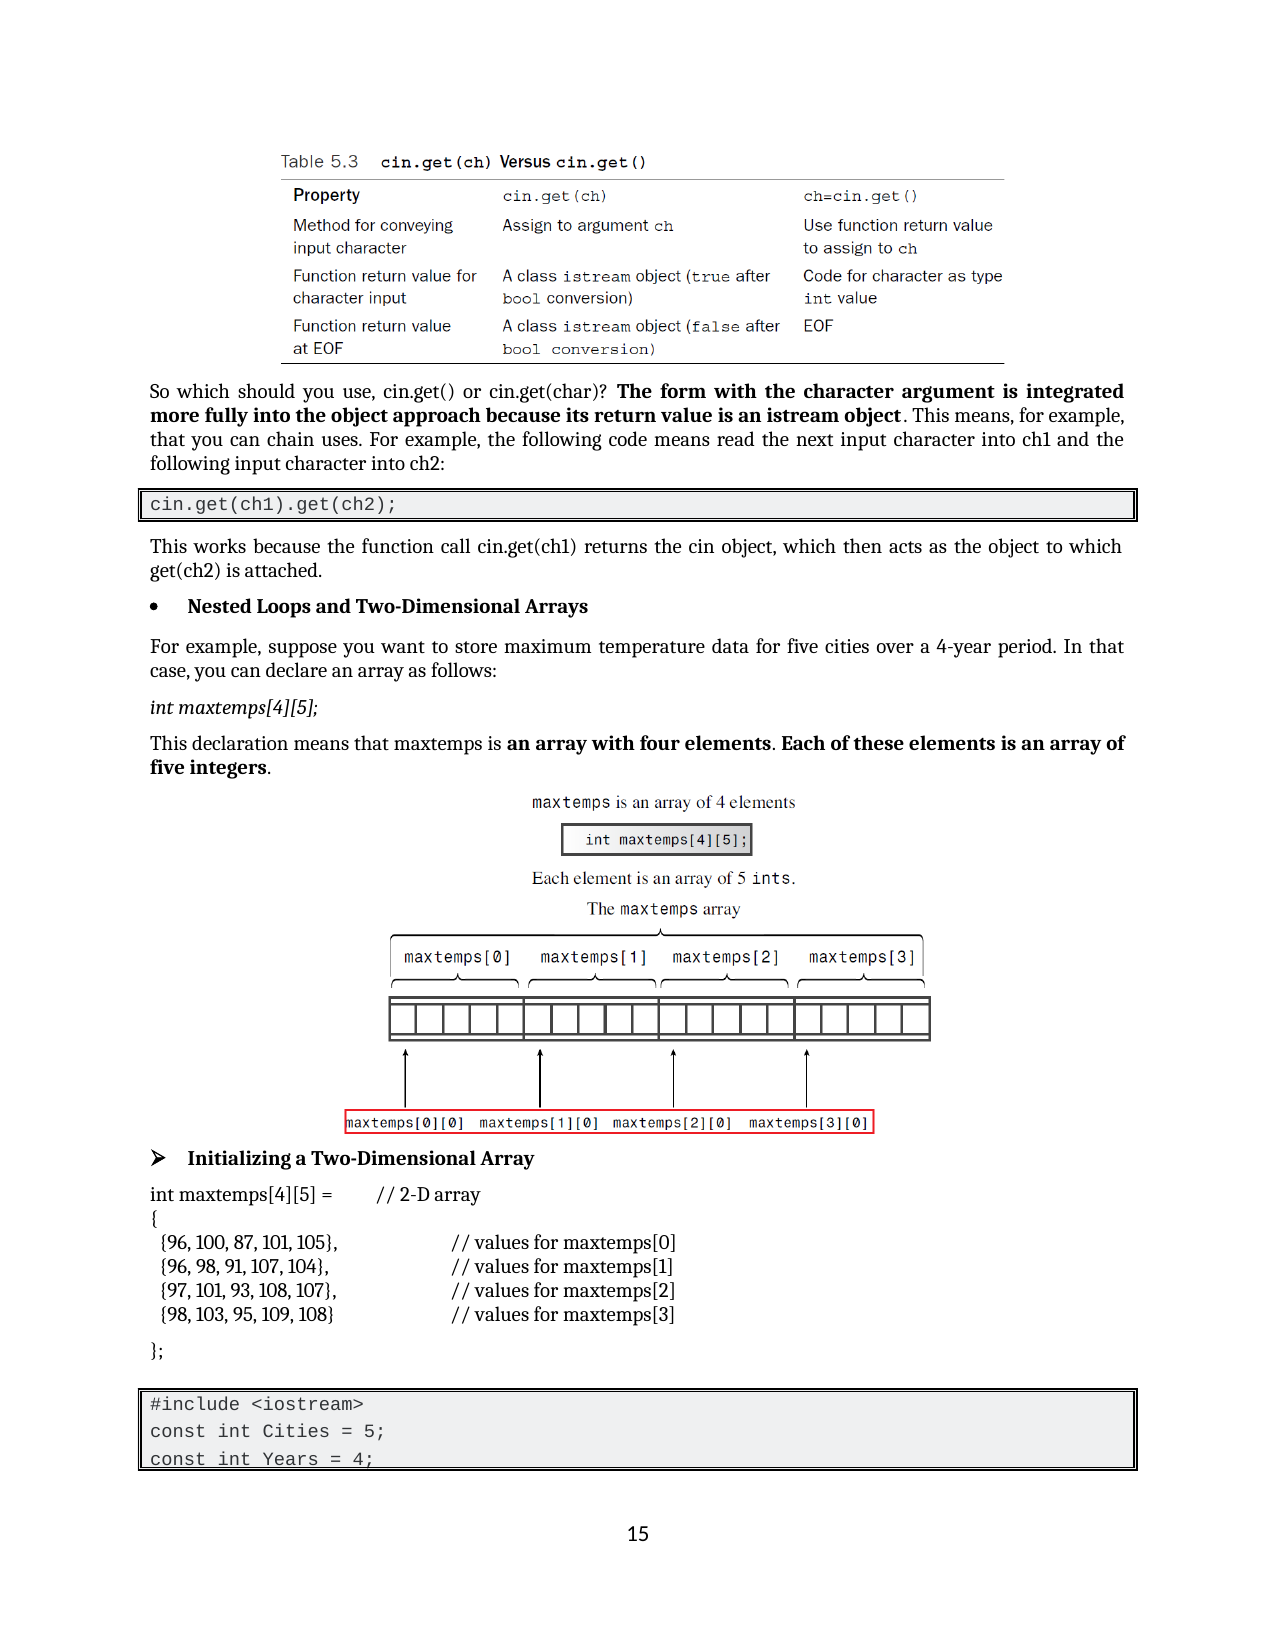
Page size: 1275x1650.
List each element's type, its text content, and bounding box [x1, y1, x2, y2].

list Initializing a Two-Dimensional Array [150, 1146, 1125, 1170]
text {97, 101, 93, 108, 107}, // values for maxtemps[2] [150, 1279, 1125, 1303]
text {98, 103, 95, 109, 108} // values for maxtemps[3] [150, 1303, 1125, 1327]
text {96, 100, 87, 101, 105}, // values for maxtemps[0] [150, 1231, 1125, 1255]
text This declaration means that maxtemps is an array with four elements. Each of these elements is an array of five integers. [150, 732, 1125, 780]
list Nested Loops and Two-Dimensional Arrays [150, 595, 1125, 619]
text const int Years = 4; [142, 1443, 1133, 1467]
picture [270, 150, 1005, 368]
text int maxtemps[4][5]; [150, 695, 1125, 719]
text For example, suppose you want to store maximum temperature data for five cities over a 4-year period. In that case, you can declare an array as follows: [150, 635, 1125, 683]
text }; [150, 1339, 1125, 1363]
picture [342, 792, 933, 1134]
text cin.get(ch1).get(ch2); [142, 492, 1133, 518]
text int maxtemps[4][5] = // 2-D array [150, 1183, 1125, 1207]
text {96, 98, 91, 107, 104}, // values for maxtemps[1] [150, 1255, 1125, 1279]
text So which should you use, cin.get() or cin.get(char)? The form with the character argument is integrated more fully into the object approach because its return value is an istream object. This means, for example, that you can chain uses. For example, the following code means read the next input character into ch1 and the following input character into ch2: [150, 380, 1125, 476]
text { [150, 1207, 1125, 1231]
text This works because the function call cin.get(ch1) returns the cin object, which then acts as the object to which get(ch2) is attached. [150, 534, 1125, 582]
text const int Cities = 5; [142, 1416, 1133, 1443]
text #include <iostream> [142, 1392, 1133, 1416]
